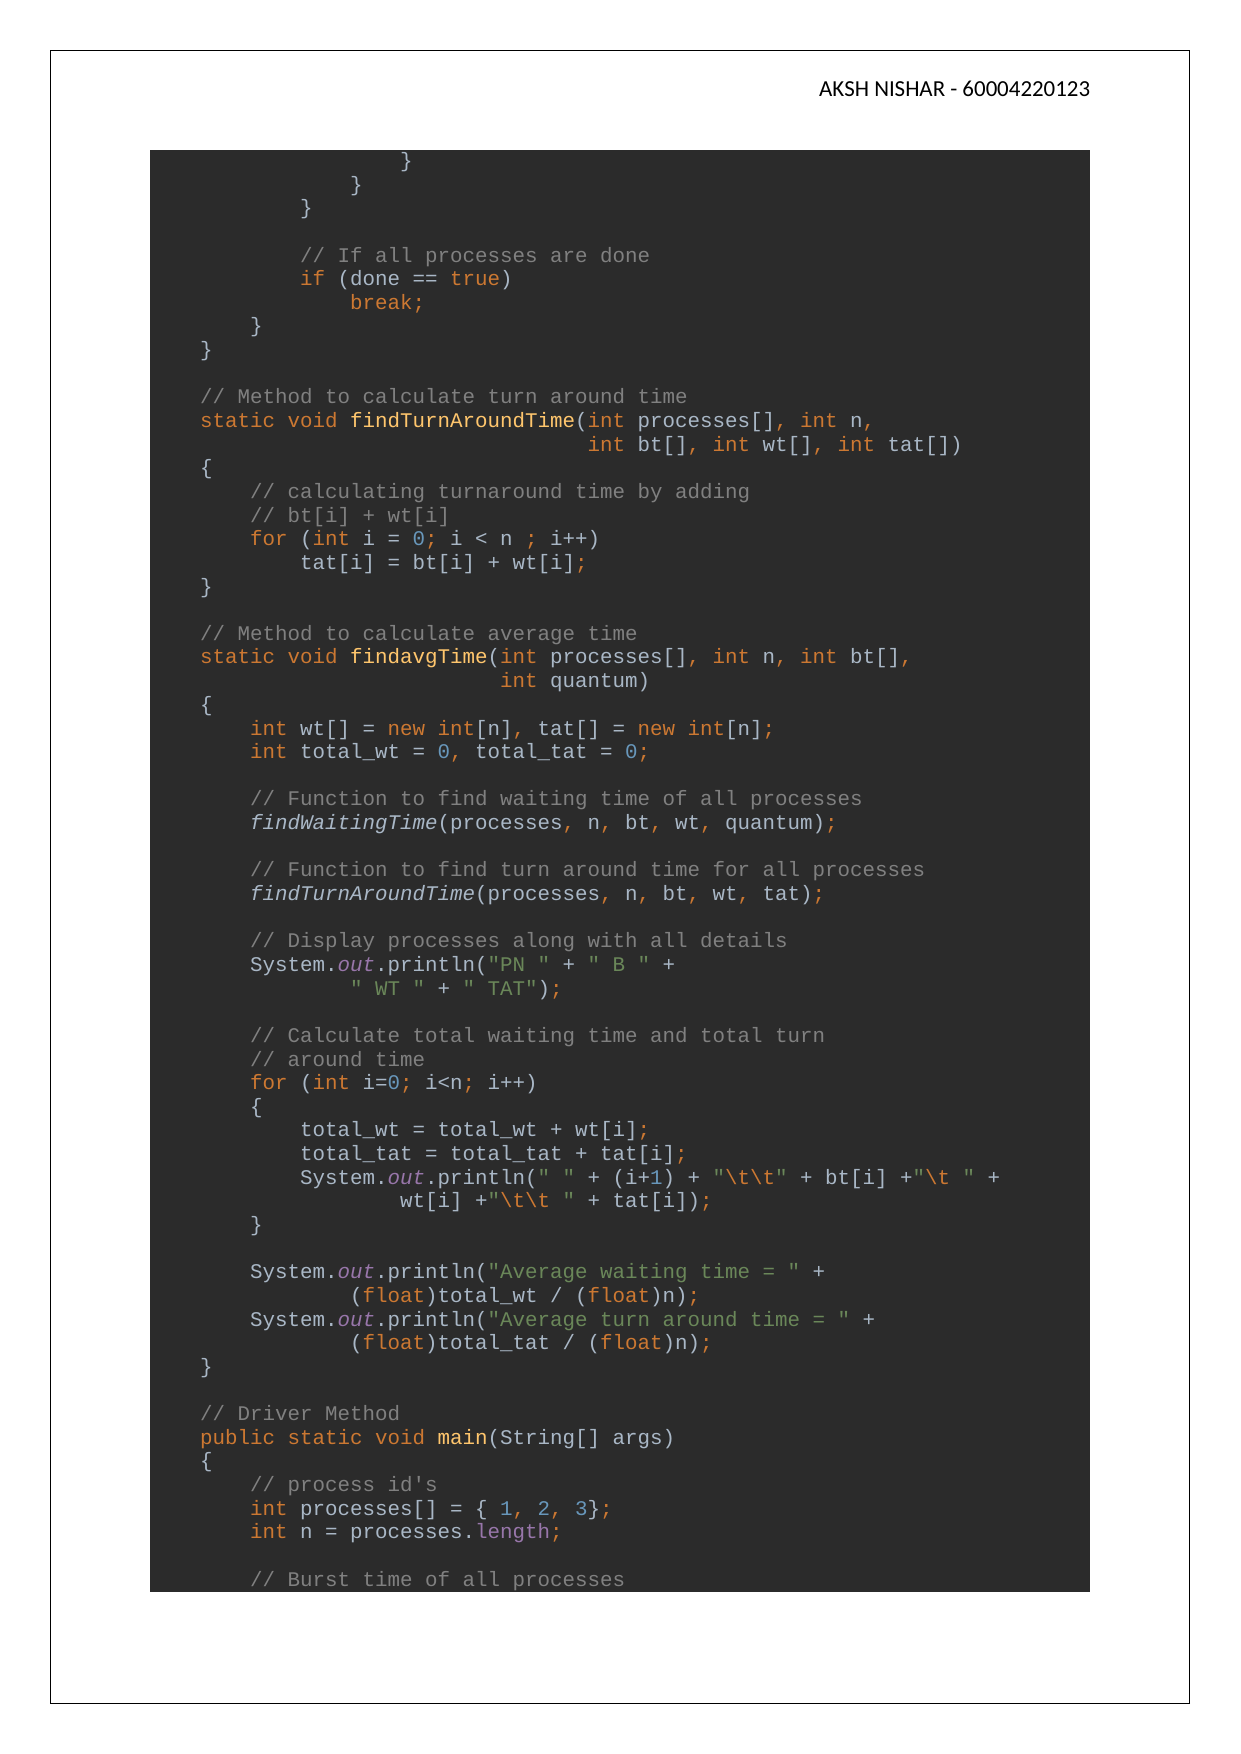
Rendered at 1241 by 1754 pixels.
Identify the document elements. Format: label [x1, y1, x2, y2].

text [150, 150, 1090, 1592]
